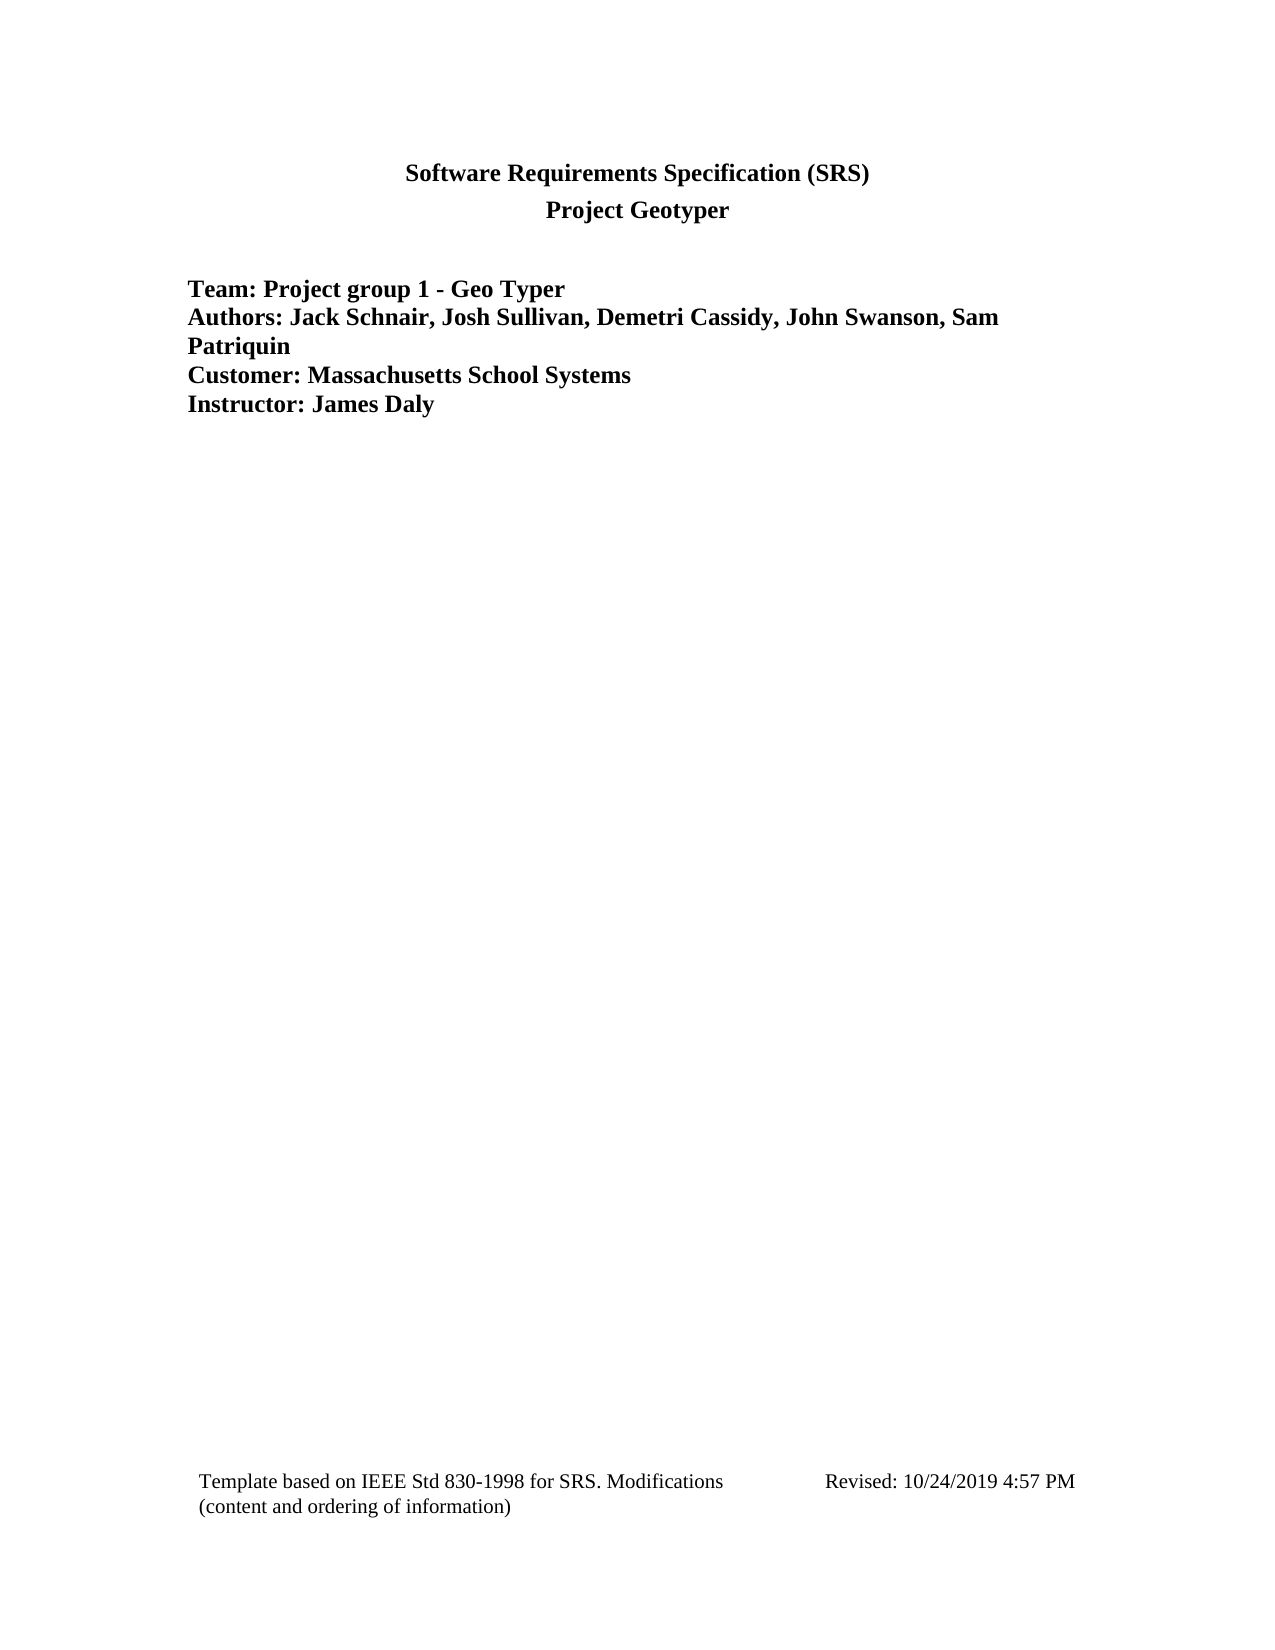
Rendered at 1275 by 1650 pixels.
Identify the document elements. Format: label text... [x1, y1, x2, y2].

title Software Requirements Specification (SRS) [187, 158, 1087, 187]
title Project Geotyper [187, 195, 1087, 224]
title Instructor: James Daly [187, 389, 1087, 417]
title Team: Project group 1 - Geo Typer [187, 274, 1087, 302]
title Customer: Massachusetts School Systems [187, 360, 1087, 389]
title Authors: Jack Schnair, Josh Sullivan, Demetri Cassidy, John Swanson, Sam Patriquin [187, 302, 1087, 360]
